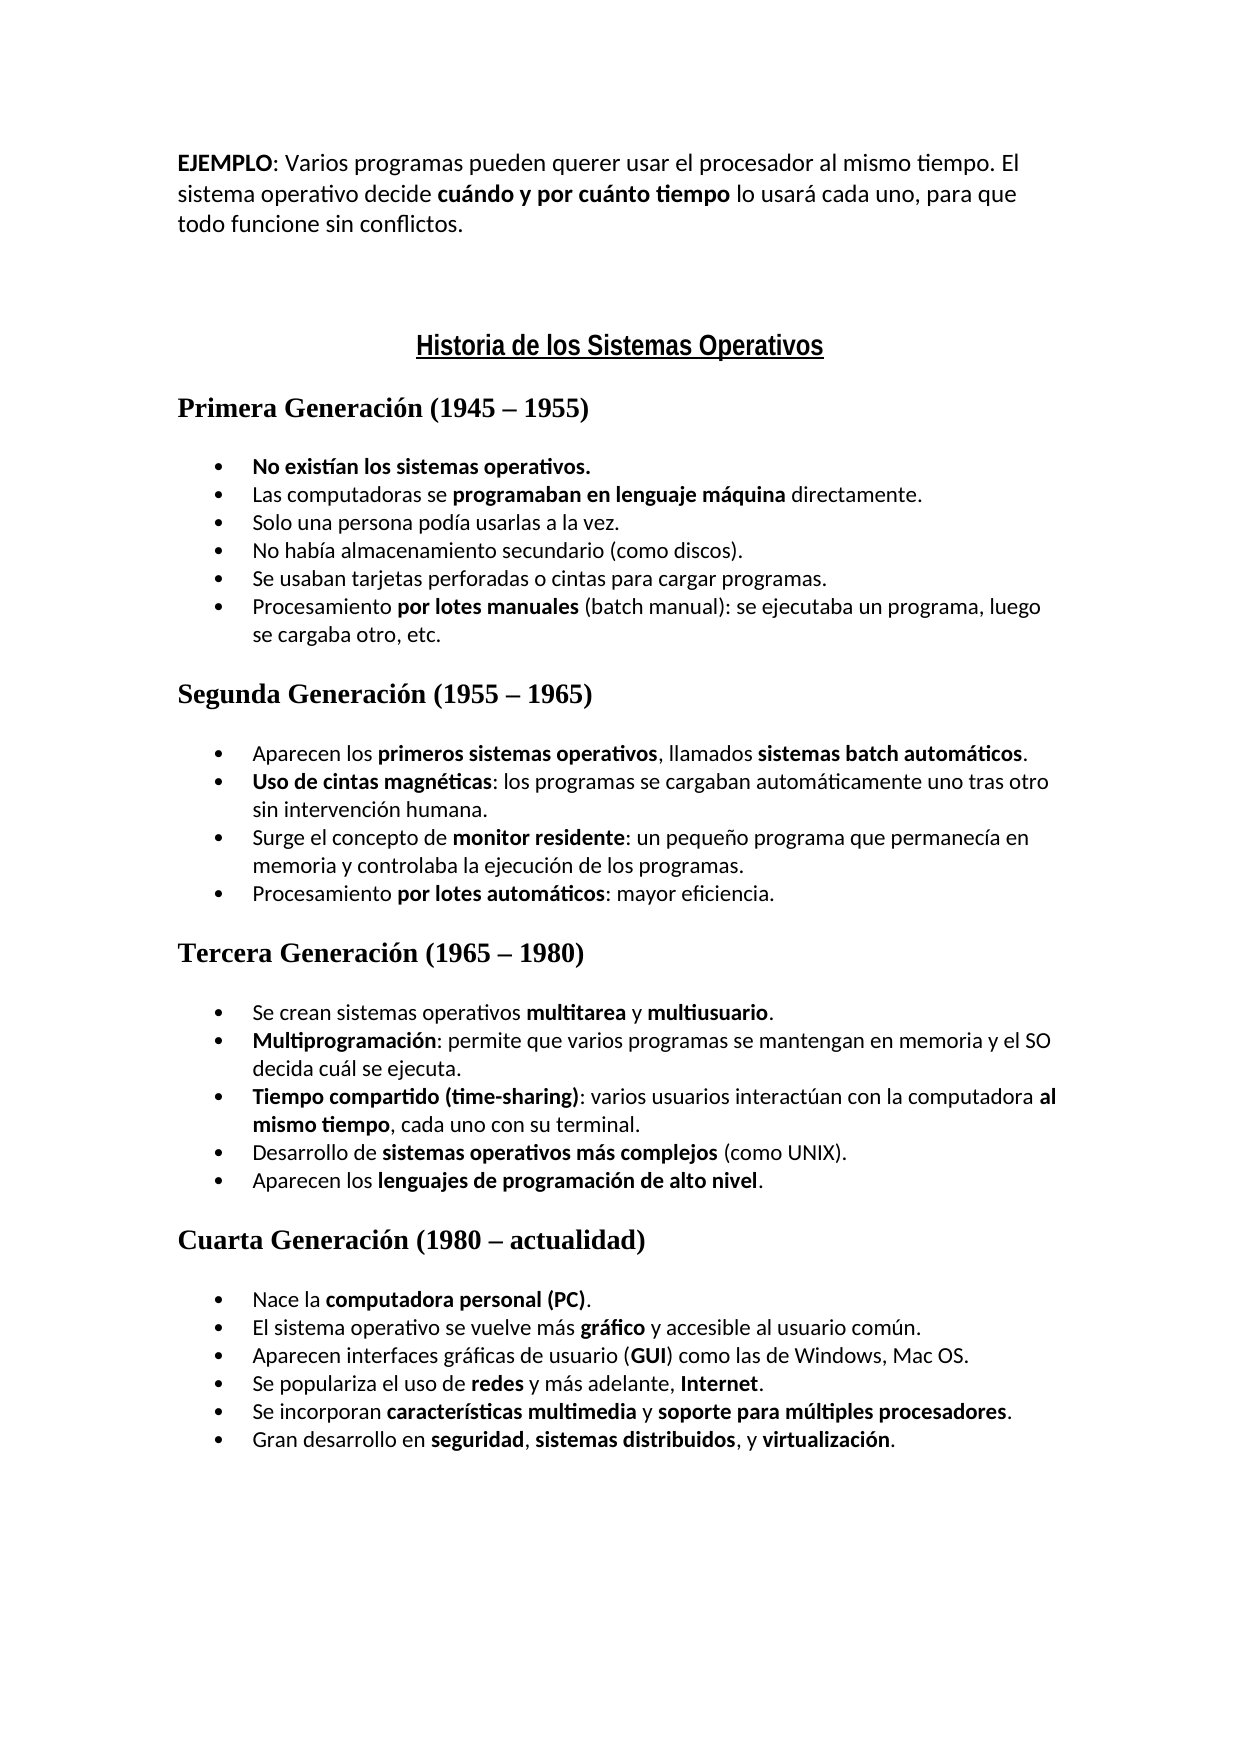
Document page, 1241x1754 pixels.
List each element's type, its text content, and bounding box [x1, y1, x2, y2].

text Historia de los Sistemas Operativos [177, 328, 1063, 361]
list Multiprogramación: permite que varios programas se mantengan en memoria y el SO decida cuál se ejecuta. [215, 1026, 1063, 1082]
list Uso de cintas magnéticas: los programas se cargaban automáticamente uno tras otro sin intervención humana. [215, 767, 1063, 823]
subtitle Segunda Generación (1955 – 1965) [177, 677, 1063, 710]
list Tiempo compartido (time-sharing): varios usuarios interactúan con la computadora al mismo tiempo, cada uno con su terminal. [215, 1082, 1063, 1138]
list Procesamiento por lotes manuales (batch manual): se ejecutaba un programa, luego se cargaba otro, etc. [215, 592, 1063, 648]
list Solo una persona podía usarlas a la vez. [215, 508, 1063, 536]
list Aparecen los primeros sistemas operativos, llamados sistemas batch automáticos. [215, 739, 1063, 767]
list Desarrollo de sistemas operativos más complejos (como UNIX). [215, 1138, 1063, 1166]
list Surge el concepto de monitor residente: un pequeño programa que permanecía en memoria y controlaba la ejecución de los programas. [215, 823, 1063, 879]
list Se incorporan características multimedia y soporte para múltiples procesadores. [215, 1397, 1063, 1425]
list El sistema operativo se vuelve más gráfico y accesible al usuario común. [215, 1313, 1063, 1341]
list Se crean sistemas operativos multitarea y multiusuario. [215, 998, 1063, 1026]
subtitle Primera Generación (1945 – 1955) [177, 391, 1063, 423]
list Gran desarrollo en seguridad, sistemas distribuidos, y virtualización. [215, 1425, 1063, 1453]
list Se usaban tarjetas perforadas o cintas para cargar programas. [215, 564, 1063, 592]
list Se populariza el uso de redes y más adelante, Internet. [215, 1369, 1063, 1397]
subtitle Tercera Generación (1965 – 1980) [177, 936, 1063, 969]
list No había almacenamiento secundario (como discos). [215, 536, 1063, 564]
text EJEMPLO: Varios programas pueden querer usar el procesador al mismo tiempo. El sistema operativo decide cuándo y por cuánto tiempo lo usará cada uno, para que todo funcione sin conflictos. [177, 148, 1063, 239]
list Aparecen interfaces gráficas de usuario (GUI) como las de Windows, Mac OS. [215, 1341, 1063, 1369]
list Las computadoras se programaban en lenguaje máquina directamente. [215, 480, 1063, 508]
list No existían los sistemas operativos. [215, 452, 1063, 480]
list Aparecen los lenguajes de programación de alto nivel. [215, 1166, 1063, 1194]
list Procesamiento por lotes automáticos: mayor eficiencia. [215, 879, 1063, 907]
list Nace la computadora personal (PC). [215, 1285, 1063, 1313]
subtitle Cuarta Generación (1980 – actualidad) [177, 1223, 1063, 1256]
